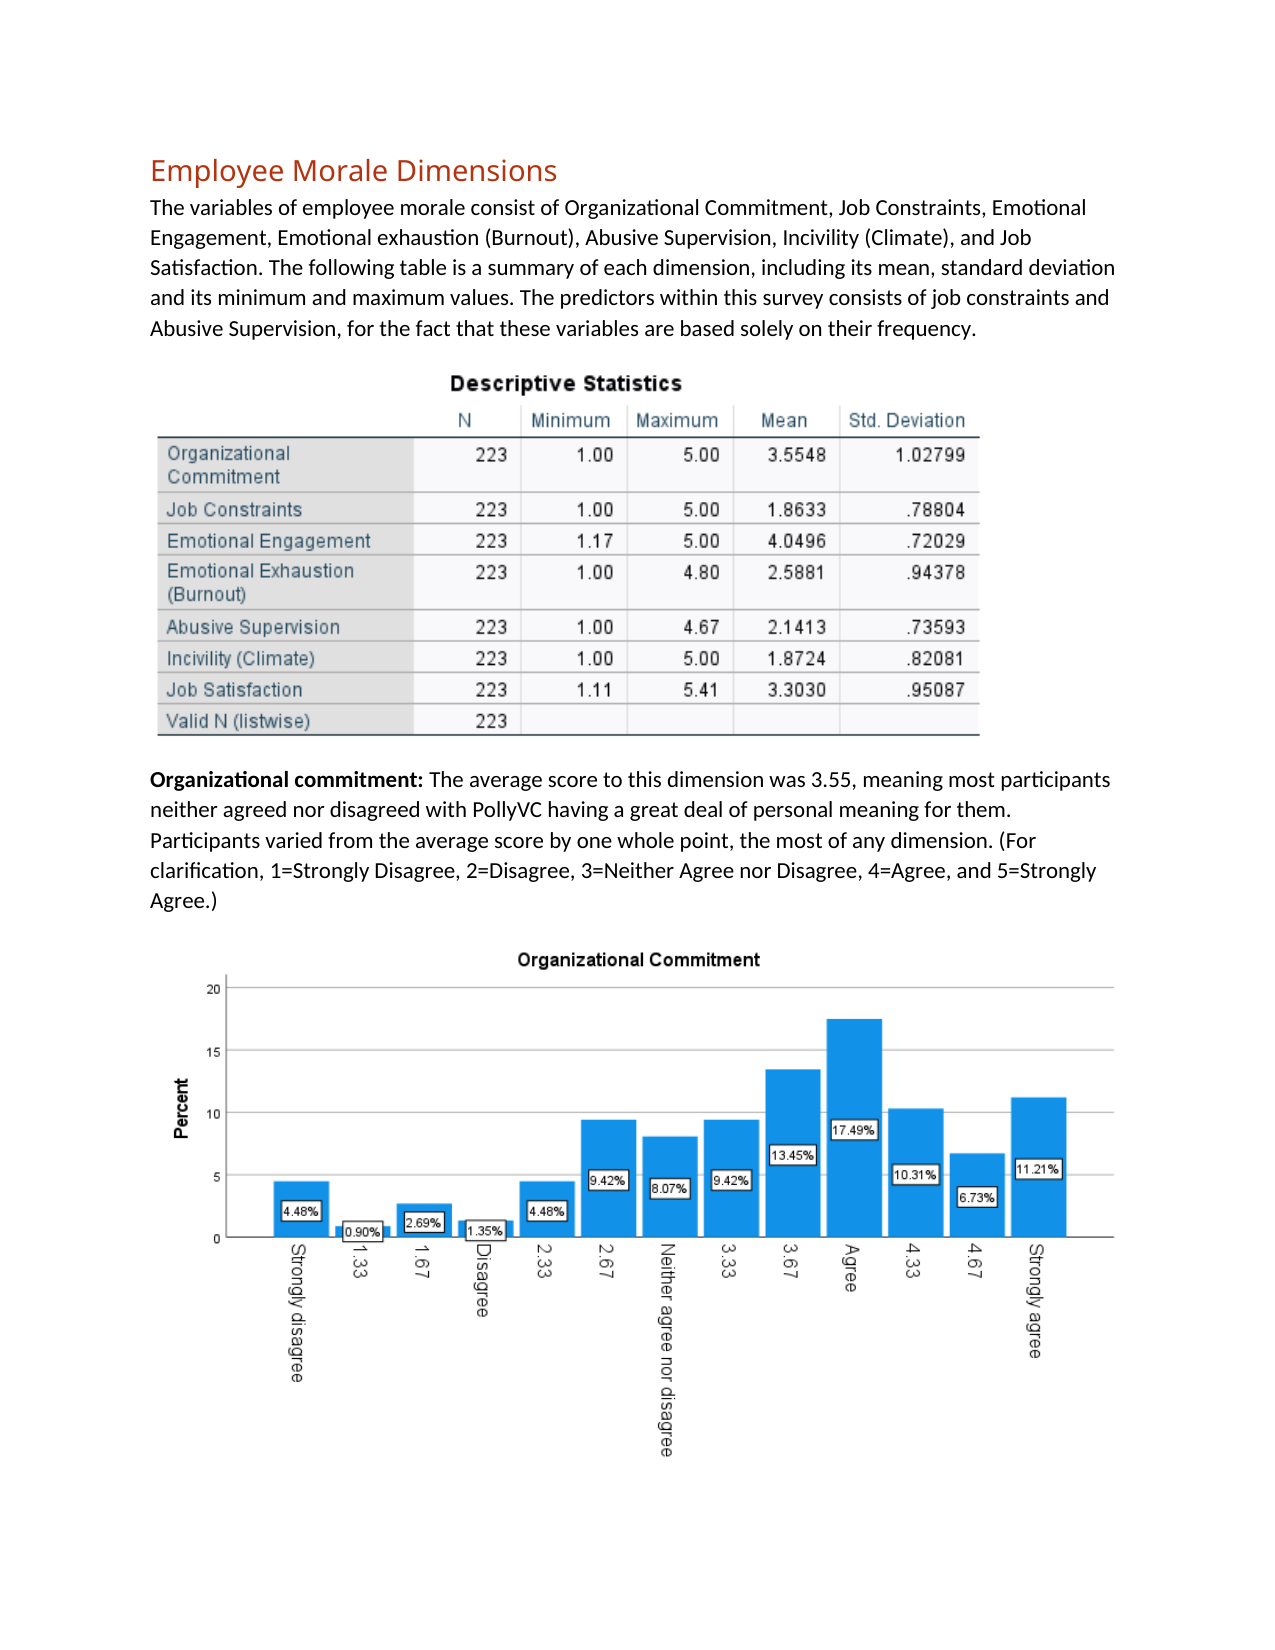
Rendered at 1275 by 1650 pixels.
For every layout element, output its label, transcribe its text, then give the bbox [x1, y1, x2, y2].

text The variables of employee morale consist of Organizational Commitment, Job Constraints, Emotional Engagement, Emotional exhaustion (Burnout), Abusive Supervision, Incivility (Climate), and Job Satisfaction. The following table is a summary of each dimension, including its mean, standard deviation and its minimum and maximum values. The predictors within this survey consists of job constraints and Abusive Supervision, for the fact that these variables are based solely on their frequency. [150, 193, 1125, 342]
subtitle Employee Morale Dimensions [150, 150, 1125, 190]
picture [150, 360, 991, 747]
picture [150, 933, 1125, 1460]
text Organizational commitment: The average score to this dimension was 3.55, meaning most participants neither agreed nor disagreed with PollyVC having a great deal of personal meaning for them. Participants varied from the average score by one whole point, the most of any dimension. (For clarification, 1=Strongly Disagree, 2=Disagree, 3=Neither Agree nor Disagree, 4=Agree, and 5=Strongly Agree.) [150, 765, 1125, 914]
